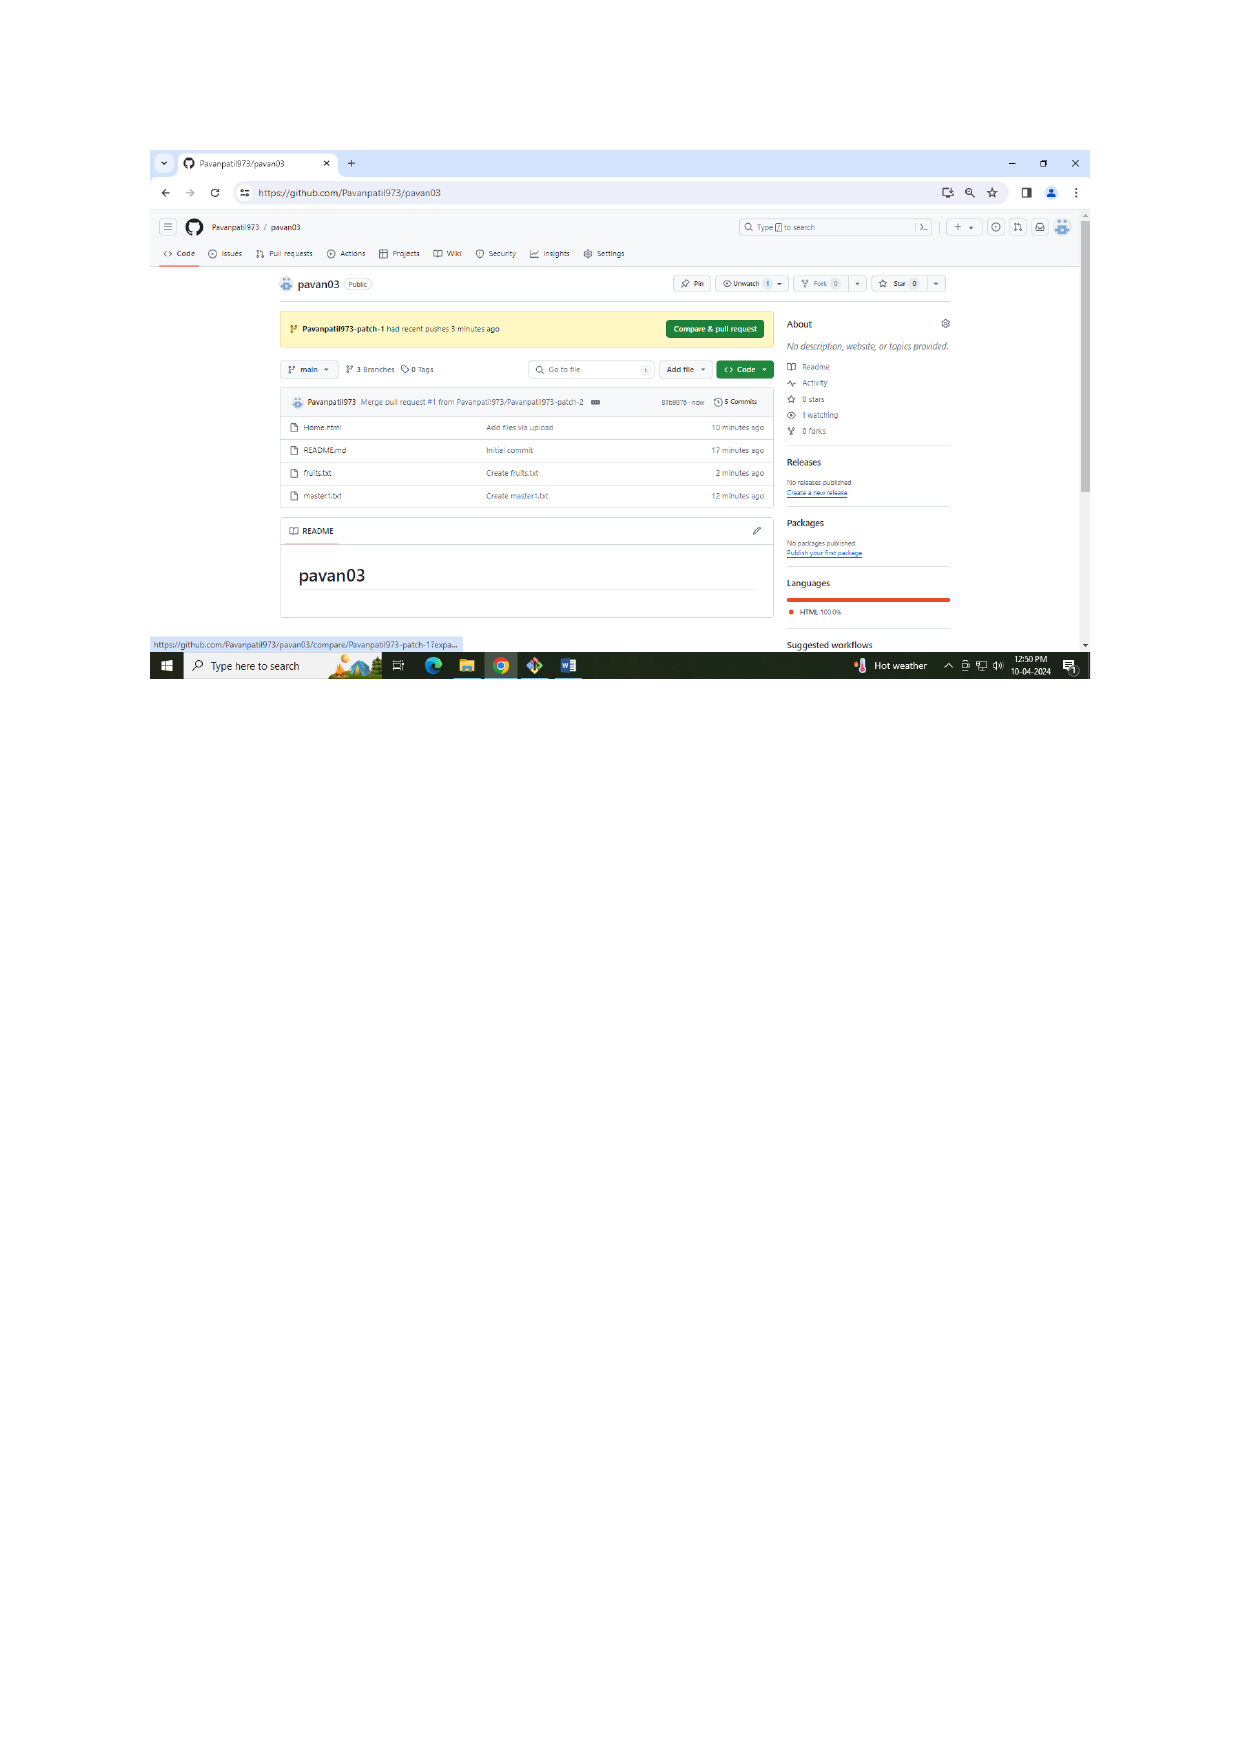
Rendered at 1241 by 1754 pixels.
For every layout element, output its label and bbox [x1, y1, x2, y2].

picture [150, 150, 1091, 679]
